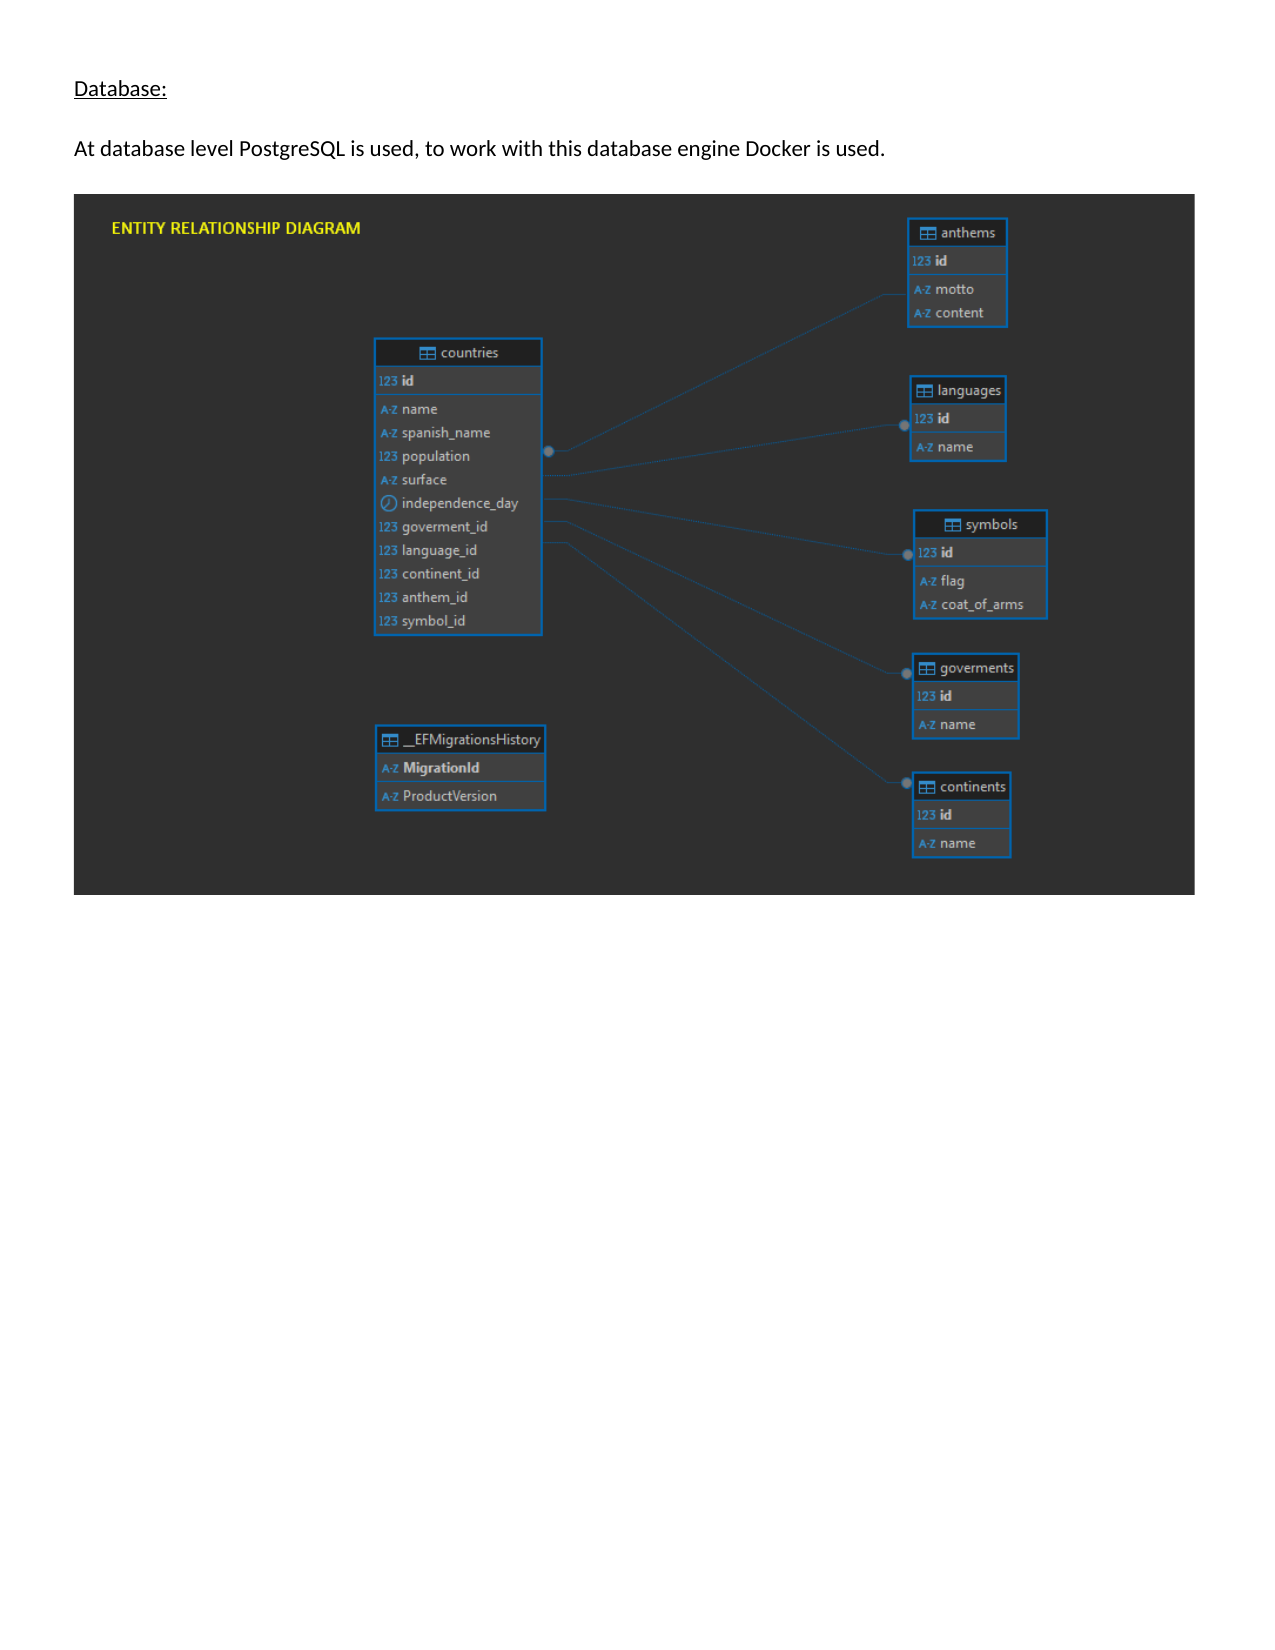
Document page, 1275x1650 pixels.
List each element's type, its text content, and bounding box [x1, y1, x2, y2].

text Database: [74, 74, 1196, 102]
picture [73, 194, 1195, 895]
text At database level PostgreSQL is used, to work with this database engine Docker is used. [74, 134, 1196, 162]
